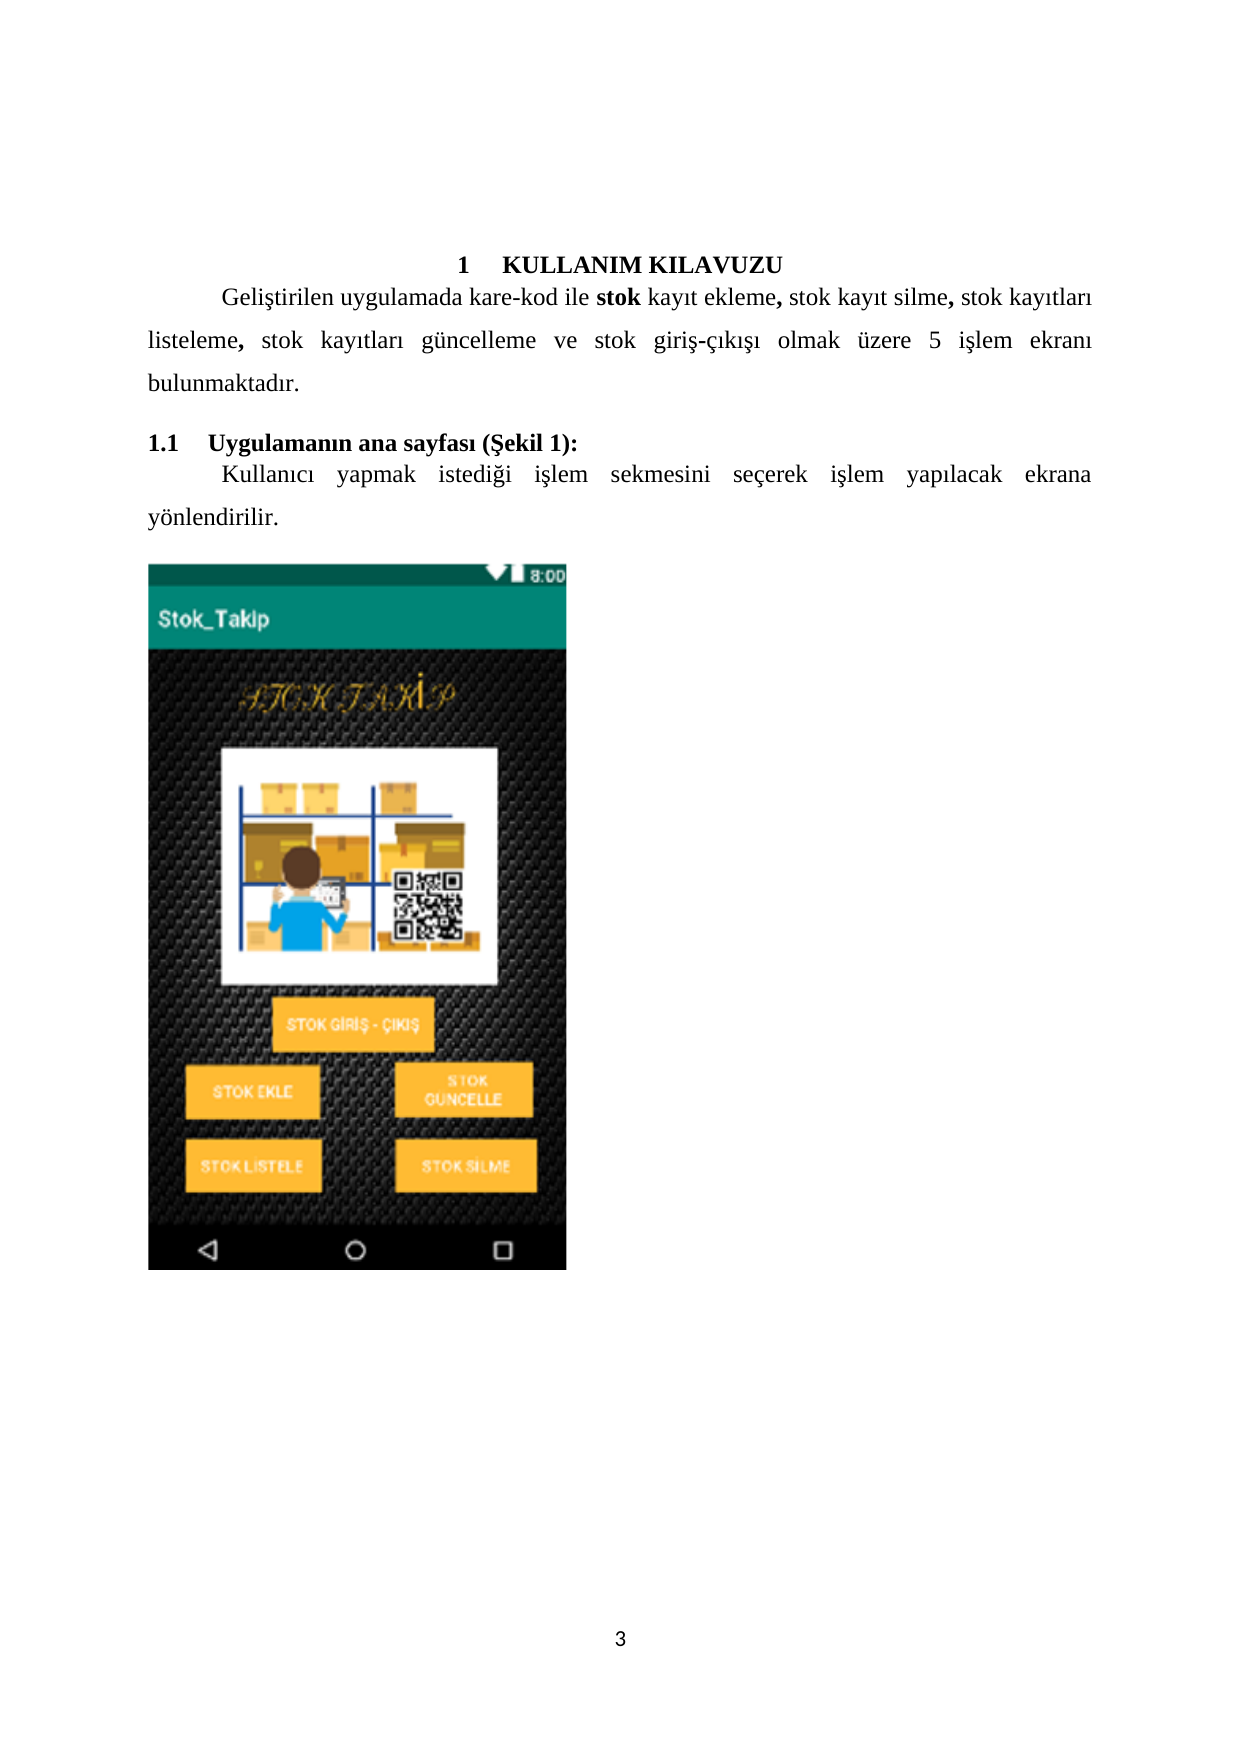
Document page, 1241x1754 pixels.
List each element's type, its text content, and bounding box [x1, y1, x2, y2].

text Kullanıcı yapmak istediği işlem sekmesini seçerek işlem yapılacak ekrana yönlendirilir. [148, 459, 1093, 531]
subtitle Uygulamanın ana sayfası (Şekil 1): [148, 428, 1093, 456]
text Geliştirilen uygulamada kare-kod ile stok kayıt ekleme, stok kayıt silme, stok kayıtları listeleme, stok kayıtları güncelleme ve stok giriş-çıkışı olmak üzere 5 işlem ekranı bulunmaktadır. [148, 282, 1093, 397]
subtitle KULLANIM KILAVUZU [148, 251, 1093, 279]
picture [147, 561, 567, 1270]
